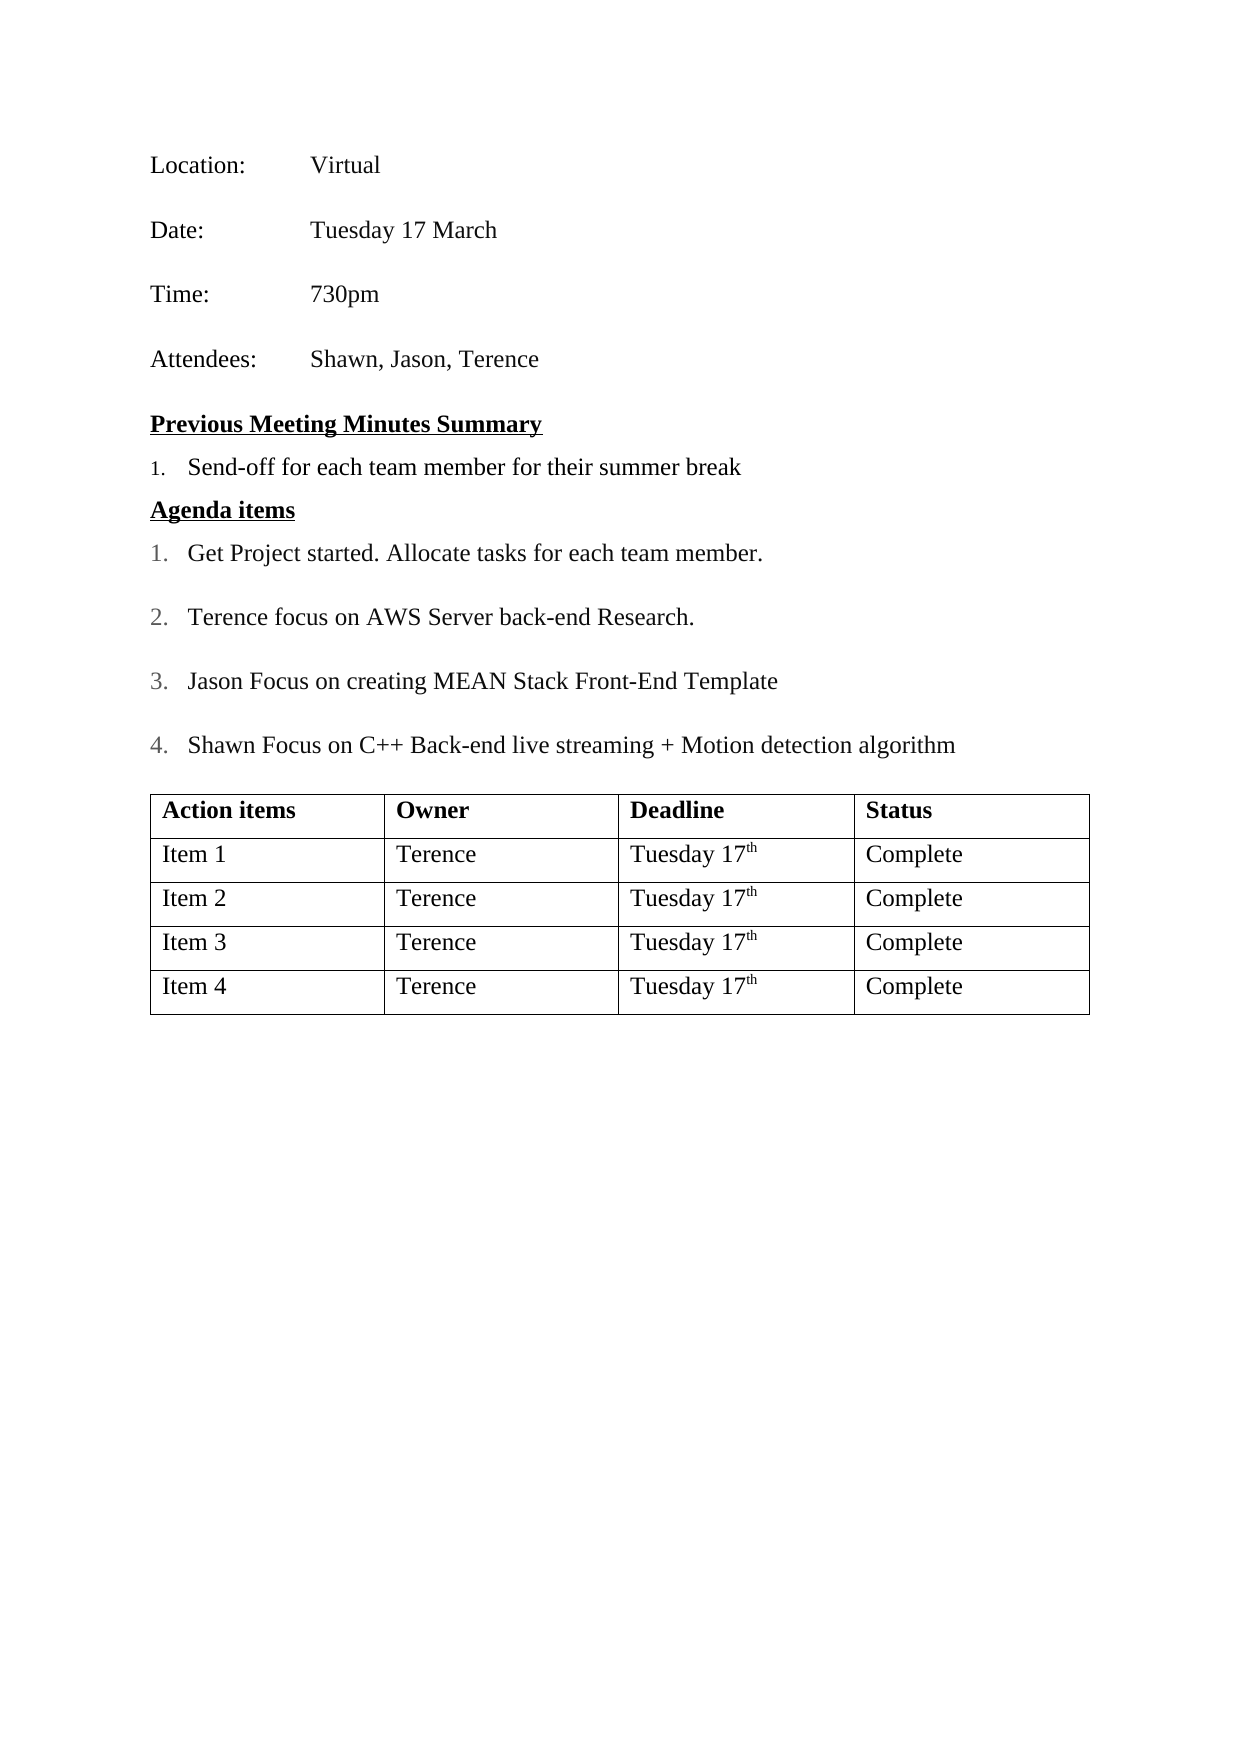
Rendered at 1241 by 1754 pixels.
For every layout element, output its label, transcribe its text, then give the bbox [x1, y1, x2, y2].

subtitle Agenda items [150, 495, 1090, 524]
table_cell Complete [855, 839, 1089, 882]
table_header Status [855, 795, 1089, 838]
list Terence focus on AWS Server back-end Research. [150, 602, 1090, 631]
table_cell Attendees: [150, 344, 310, 409]
list Jason Focus on creating MEAN Stack Front-End Template [150, 666, 1090, 695]
table_cell Terence [385, 883, 618, 926]
table_cell Item 1 [151, 839, 384, 882]
table_header Virtual [310, 150, 1090, 215]
list Shawn Focus on C++ Back-end live streaming + Motion detection algorithm [150, 730, 1090, 759]
table_cell Tuesday 17th [619, 971, 854, 1014]
table_cell Terence [385, 927, 618, 970]
table_header Action items [151, 795, 384, 838]
table_cell Date: [150, 215, 310, 279]
table_header Owner [385, 795, 618, 838]
subtitle Previous Meeting Minutes Summary [150, 409, 1090, 437]
table_cell Tuesday 17th [619, 839, 854, 882]
table_header Location: [150, 150, 310, 215]
table_cell Time: [150, 279, 310, 344]
table_cell Complete [855, 971, 1089, 1014]
table_cell Item 4 [151, 971, 384, 1014]
list Get Project started. Allocate tasks for each team member. [150, 538, 1090, 567]
table_cell Complete [855, 927, 1089, 970]
table_cell Item 3 [151, 927, 384, 970]
table_cell 730pm [310, 279, 1090, 344]
table_header Deadline [619, 795, 854, 838]
table_cell Tuesday 17th [619, 927, 854, 970]
table_cell Complete [855, 883, 1089, 926]
table_cell Terence [385, 971, 618, 1014]
table_cell Shawn, Jason, Terence [310, 344, 1090, 409]
subtitle Send-off for each team member for their summer break [150, 452, 1090, 481]
table_cell Tuesday 17th [619, 883, 854, 926]
table_cell Tuesday 17 March [310, 215, 1090, 279]
table_cell Item 2 [151, 883, 384, 926]
table_cell Terence [385, 839, 618, 882]
